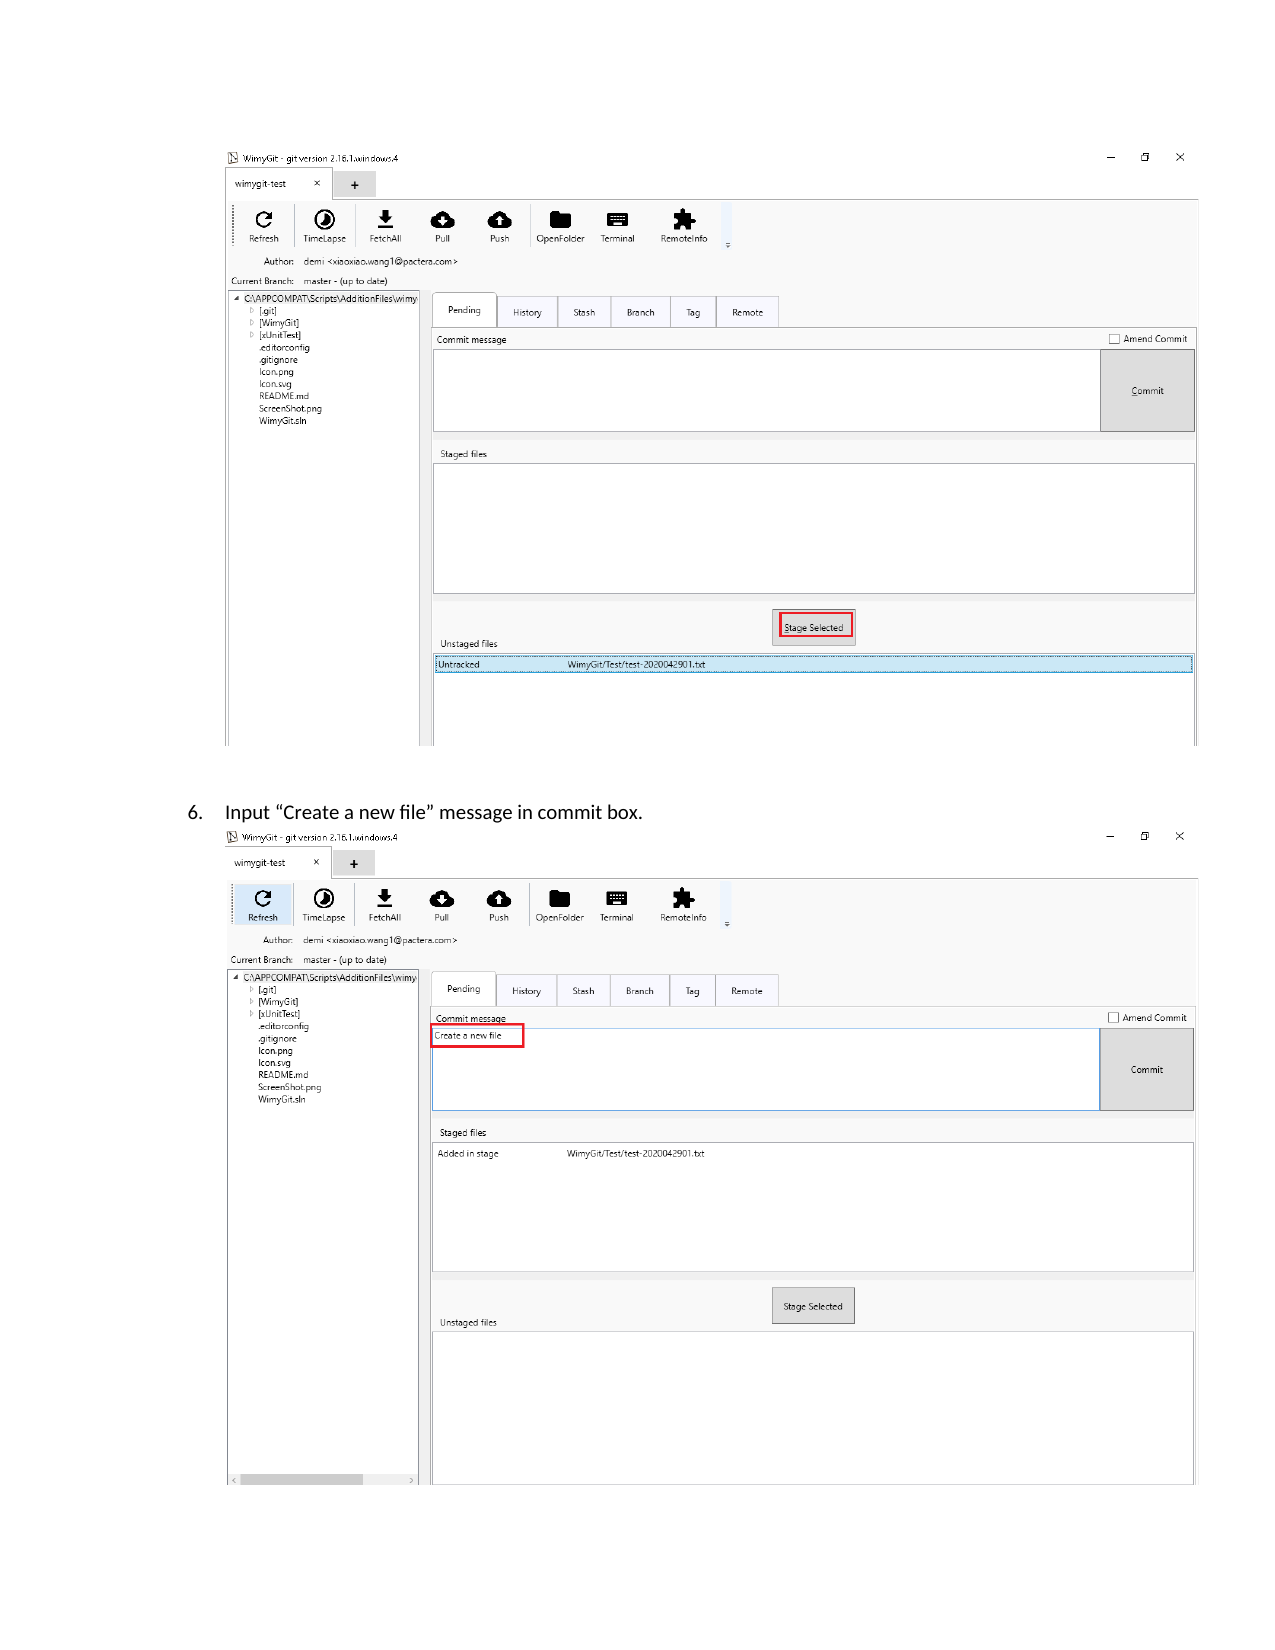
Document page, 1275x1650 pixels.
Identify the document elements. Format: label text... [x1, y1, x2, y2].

picture [225, 150, 1199, 796]
picture [225, 828, 1199, 1485]
list Input “Create a new file” message in commit box. [187, 799, 1125, 824]
